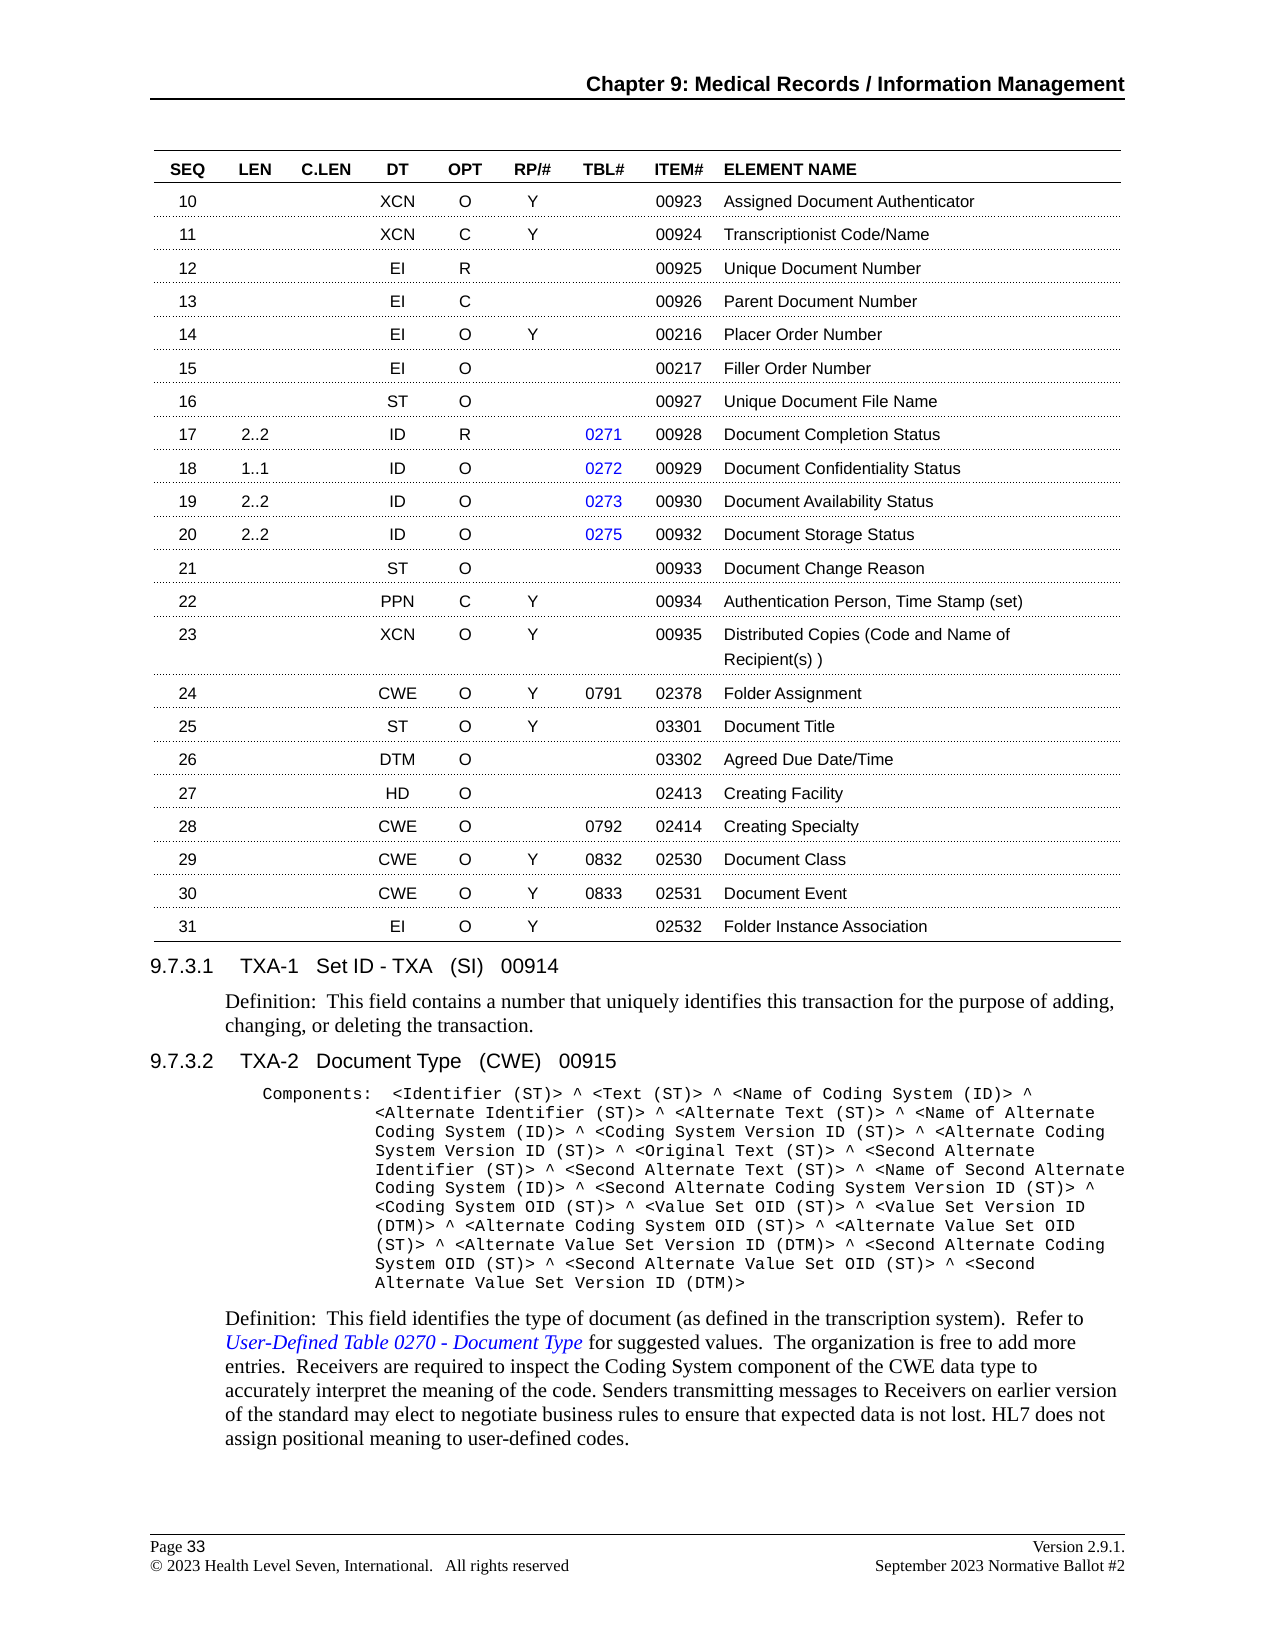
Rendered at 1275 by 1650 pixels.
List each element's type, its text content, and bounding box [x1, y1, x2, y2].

subtitle TXA-1 Set ID - TXA (SI) 00914 [150, 954, 1125, 978]
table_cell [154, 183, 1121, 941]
text Definition: This field contains a number that uniquely identifies this transaction for the purpose of adding, changing, or deleting the transaction. [225, 988, 1125, 1037]
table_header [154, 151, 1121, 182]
subtitle TXA-2 Document Type (CWE) 00915 [150, 1049, 1125, 1073]
text Components: <Identifier (ST)> ^ <Text (ST)> ^ <Name of Coding System (ID)> ^ <Alternate Identifier (ST)> ^ <Alternate Text (ST)> ^ <Name of Alternate Coding System (ID)> ^ <Coding System Version ID (ST)> ^ <Alternate Coding System Version ID (ST)> ^ <Original Text (ST)> ^ <Second Alternate Identifier (ST)> ^ <Second Alternate Text (ST)> ^ <Name of Second Alternate Coding System (ID)> ^ <Second Alternate Coding System Version ID (ST)> ^ <Coding System OID (ST)> ^ <Value Set OID (ST)> ^ <Value Set Version ID (DTM)> ^ <Alternate Coding System OID (ST)> ^ <Alternate Value Set OID (ST)> ^ <Alternate Value Set Version ID (DTM)> ^ <Second Alternate Coding System OID (ST)> ^ <Second Alternate Value Set OID (ST)> ^ <Second Alternate Value Set Version ID (DTM)> [262, 1086, 1125, 1293]
text Definition: This field identifies the type of document (as defined in the transcription system). Refer to User-Defined Table 0270 - Document Type for suggested values. The organization is free to add more entries. Receivers are required to inspect the Coding System component of the CWE data type to accurately interpret the meaning of the code. Senders transmitting messages to Receivers on earlier version of the standard may elect to negotiate business rules to ensure that expected data is not lost. HL7 does not assign positional meaning to user-defined codes. [225, 1306, 1125, 1450]
